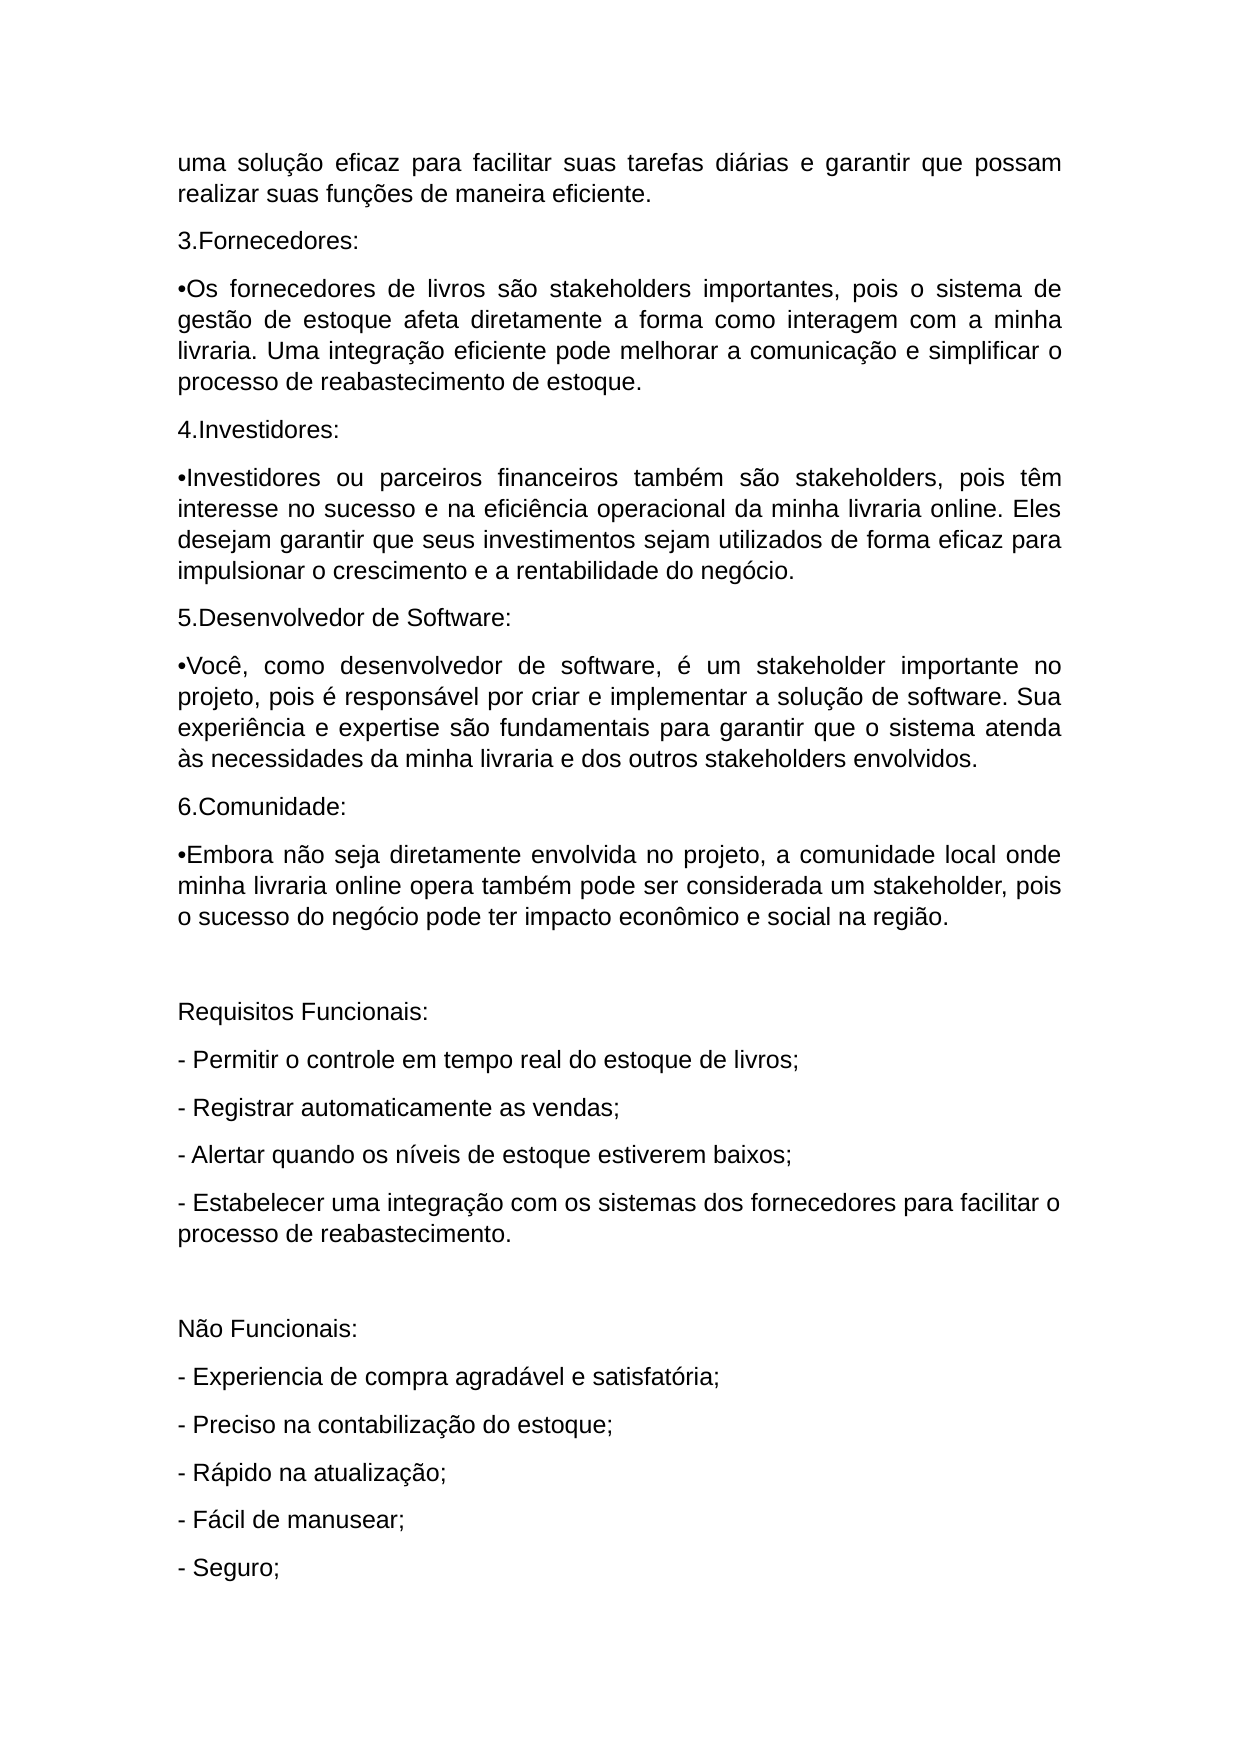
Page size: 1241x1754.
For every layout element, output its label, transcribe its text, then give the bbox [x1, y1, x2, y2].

text 5.Desenvolvedor de Software: [177, 603, 1063, 632]
text - Experiencia de compra agradável e satisfatória; [177, 1362, 1063, 1391]
text - Rápido na atualização; [177, 1458, 1063, 1486]
text 6.Comunidade: [177, 792, 1063, 821]
text - Permitir o controle em tempo real do estoque de livros; [177, 1045, 1063, 1074]
text - Preciso na contabilização do estoque; [177, 1410, 1063, 1439]
text - Seguro; [177, 1553, 1063, 1582]
text Não Funcionais: [177, 1314, 1063, 1343]
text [177, 148, 1063, 207]
text - Alertar quando os níveis de estoque estiverem baixos; [177, 1140, 1063, 1169]
text 3.Fornecedores: [177, 226, 1063, 255]
text •Embora não seja diretamente envolvida no projeto, a comunidade local onde minha livraria online opera também pode ser considerada um stakeholder, pois o sucesso do negócio pode ter impacto econômico e social na região. [177, 840, 1063, 931]
text •Investidores ou parceiros financeiros também são stakeholders, pois têm interesse no sucesso e na eficiência operacional da minha livraria online. Eles desejam garantir que seus investimentos sejam utilizados de forma eficaz para impulsionar o crescimento e a rentabilidade do negócio. [177, 463, 1063, 584]
text - Estabelecer uma integração com os sistemas dos fornecedores para facilitar o processo de reabastecimento. [177, 1188, 1063, 1248]
text •Os fornecedores de livros são stakeholders importantes, pois o sistema de gestão de estoque afeta diretamente a forma como interagem com a minha livraria. Uma integração eficiente pode melhorar a comunicação e simplificar o processo de reabastecimento de estoque. [177, 274, 1063, 396]
text 4.Investidores: [177, 415, 1063, 444]
text - Registrar automaticamente as vendas; [177, 1093, 1063, 1121]
text - Fácil de manusear; [177, 1505, 1063, 1534]
text •Você, como desenvolvedor de software, é um stakeholder importante no projeto, pois é responsável por criar e implementar a solução de software. Sua experiência e expertise são fundamentais para garantir que o sistema atenda às necessidades da minha livraria e dos outros stakeholders envolvidos. [177, 651, 1063, 773]
text Requisitos Funcionais: [177, 997, 1063, 1026]
